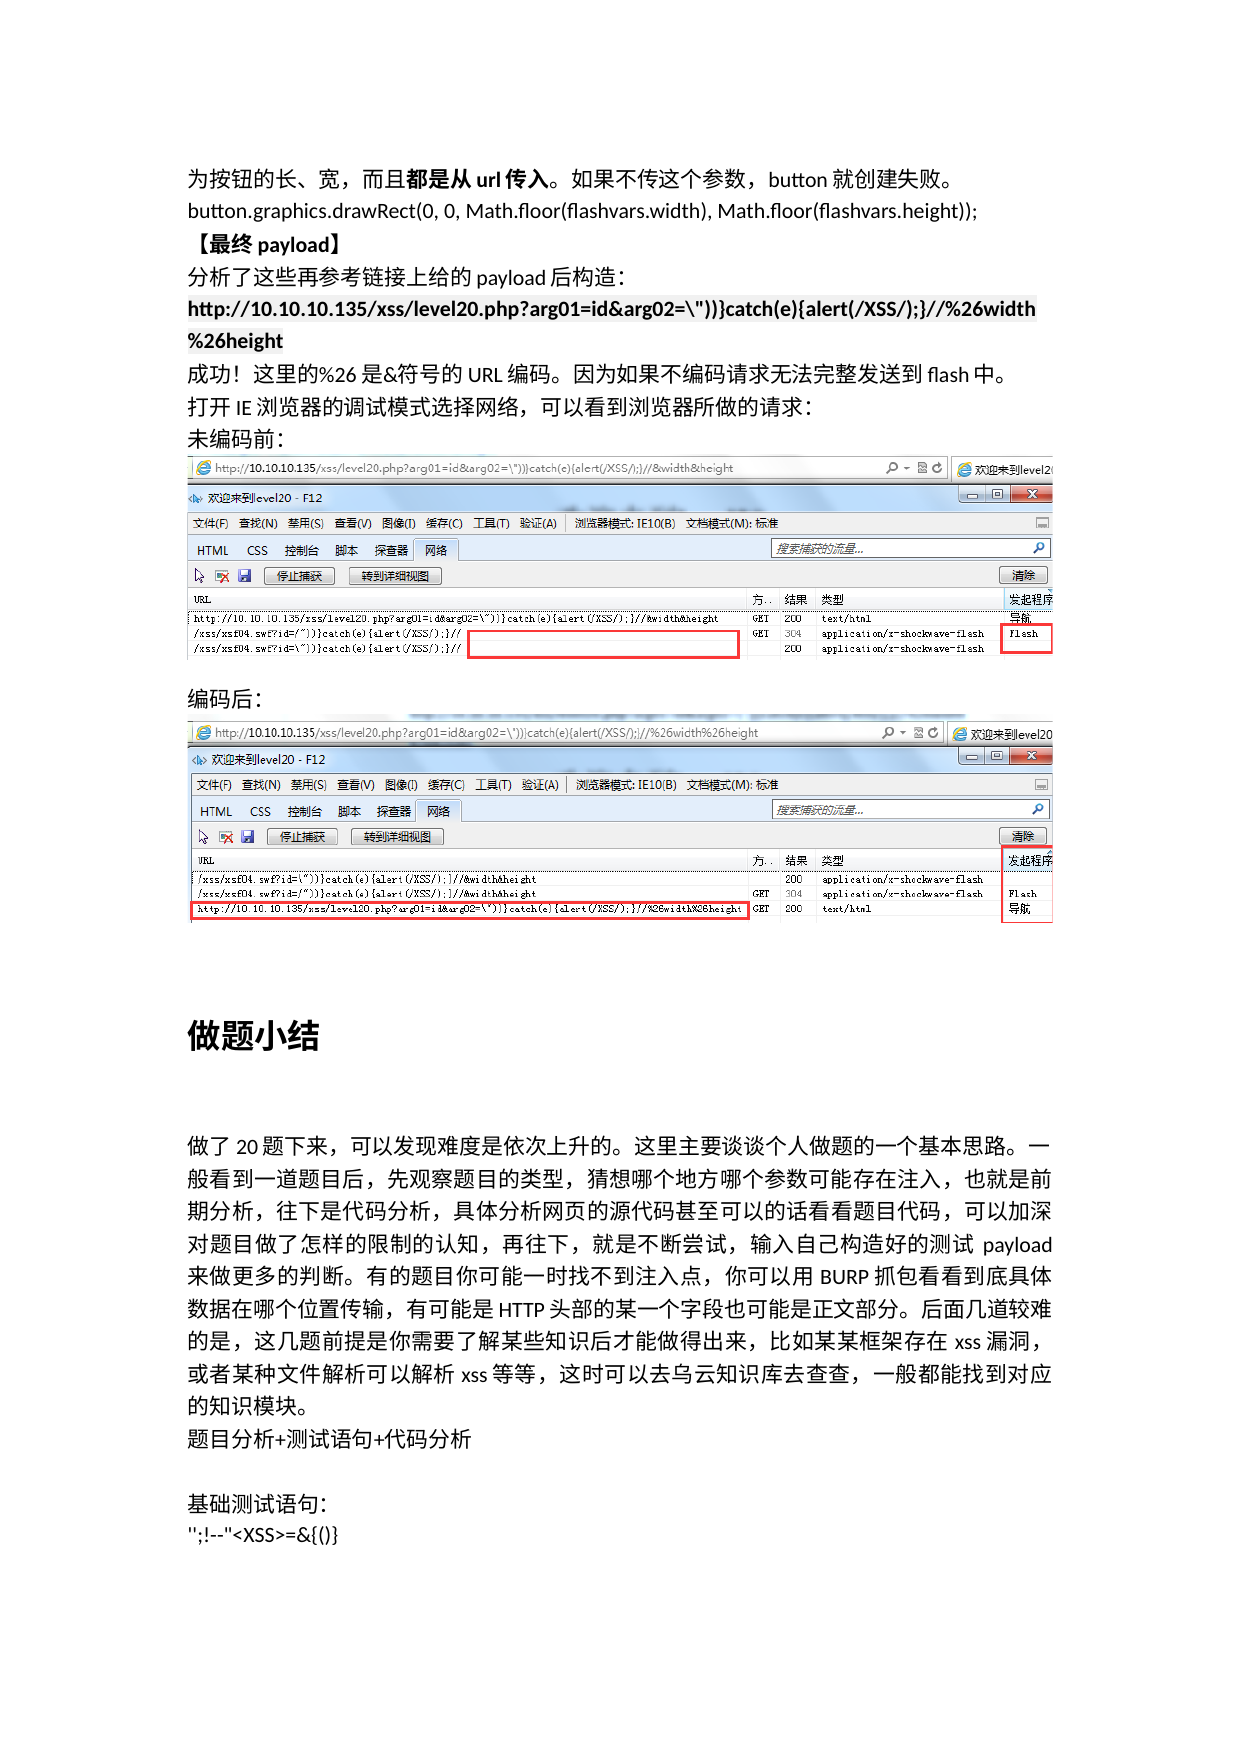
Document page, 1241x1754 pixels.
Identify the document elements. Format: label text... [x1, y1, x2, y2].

text 分析了这些再参考链接上给的payload后构造： [187, 259, 1053, 292]
text 题目分析+测试语句+代码分析 [187, 1421, 1053, 1454]
picture [187, 714, 1053, 923]
text 打开IE浏览器的调试模式选择网络，可以看到浏览器所做的请求： [187, 389, 1053, 422]
subtitle 做题小结 [187, 1002, 1053, 1067]
text 做了20题下来，可以发现难度是依次上升的。这里主要谈谈个人做题的一个基本思路。一般看到一道题目后，先观察题目的类型，猜想哪个地方哪个参数可能存在注入，也就是前期分析，往下是代码分析，具体分析网页的源代码甚至可以的话看看题目代码，可以加深对题目做了怎样的限制的认知，再往下，就是不断尝试，输入自己构造好的测试payload来做更多的判断。有的题目你可能一时找不到注入点，你可以用BURP抓包看看到底具体数据在哪个位置传输，有可能是HTTP头部的某一个字段也可能是正文部分。后面几道较难的是，这几题前提是你需要了解某些知识后才能做得出来，比如某某框架存在xss漏洞，或者某种文件解析可以解析xss等等，这时可以去乌云知识库去查查，一般都能找到对应的知识模块。 [187, 1129, 1053, 1421]
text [187, 162, 1053, 194]
text 【最终payload】 [187, 227, 1053, 259]
text button.graphics.drawRect(0, 0, Math.floor(flashvars.width), Math.floor(flashvars.height)); [187, 194, 1053, 227]
text 未编码前： [187, 422, 1053, 454]
text '';!--"<XSS>=&{()} [187, 1519, 1053, 1551]
picture [187, 454, 1053, 660]
text http://10.10.10.135/xss/level20.php?arg01=id&arg02=\"))}catch(e){alert(/XSS/);}//%26width%26height [187, 292, 1053, 357]
text 编码后： [187, 682, 1053, 714]
text 基础测试语句： [187, 1486, 1053, 1519]
text 成功！这里的%26是&符号的URL编码。因为如果不编码请求无法完整发送到flash中。 [187, 357, 1053, 389]
